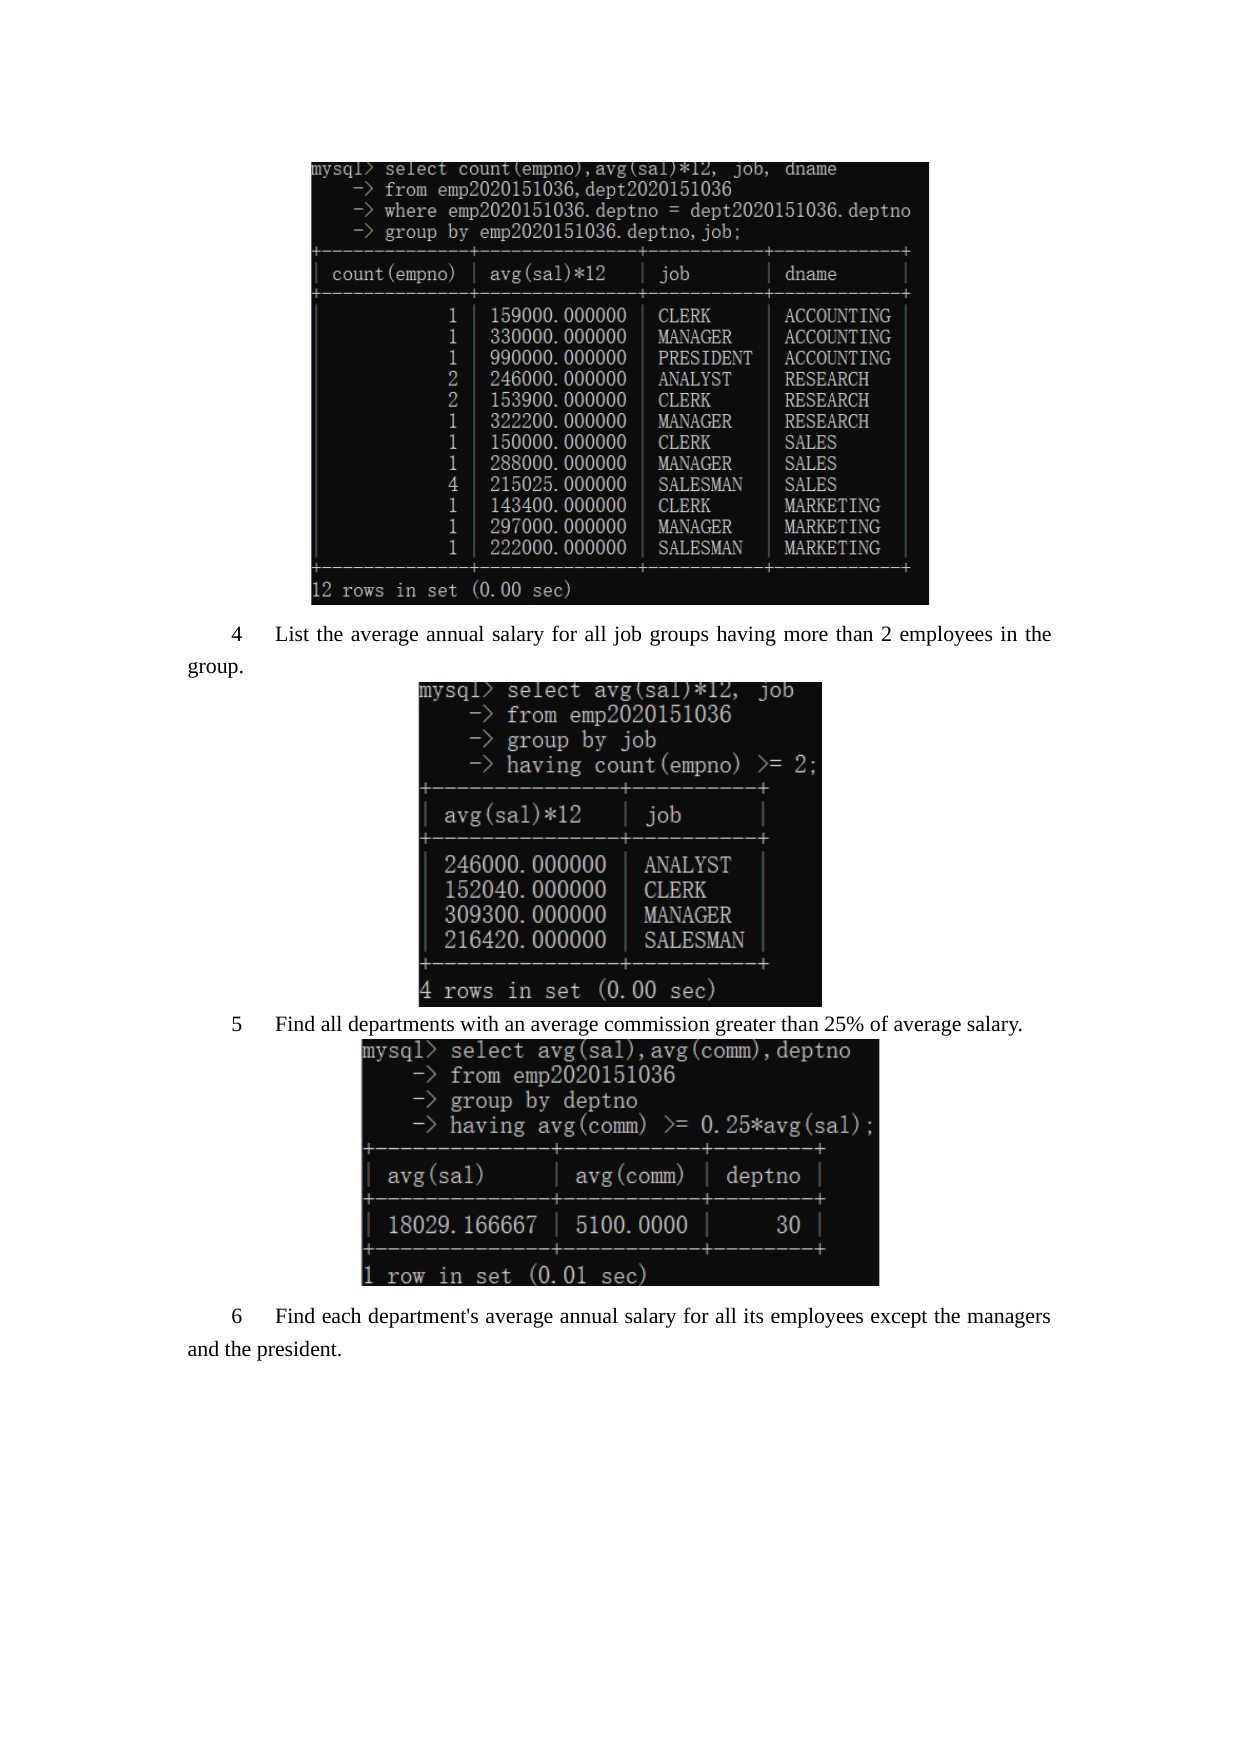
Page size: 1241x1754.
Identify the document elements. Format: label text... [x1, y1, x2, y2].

picture [311, 162, 930, 605]
text 5 Find all departments with an average commission greater than 25% of average salary. [187, 1007, 1053, 1039]
picture [418, 682, 822, 1007]
text 6 Find each department's average annual salary for all its employees except the managers and the president. [187, 1299, 1053, 1364]
text 4 List the average annual salary for all job groups having more than 2 employees in the group. [187, 617, 1053, 682]
picture [360, 1039, 880, 1286]
